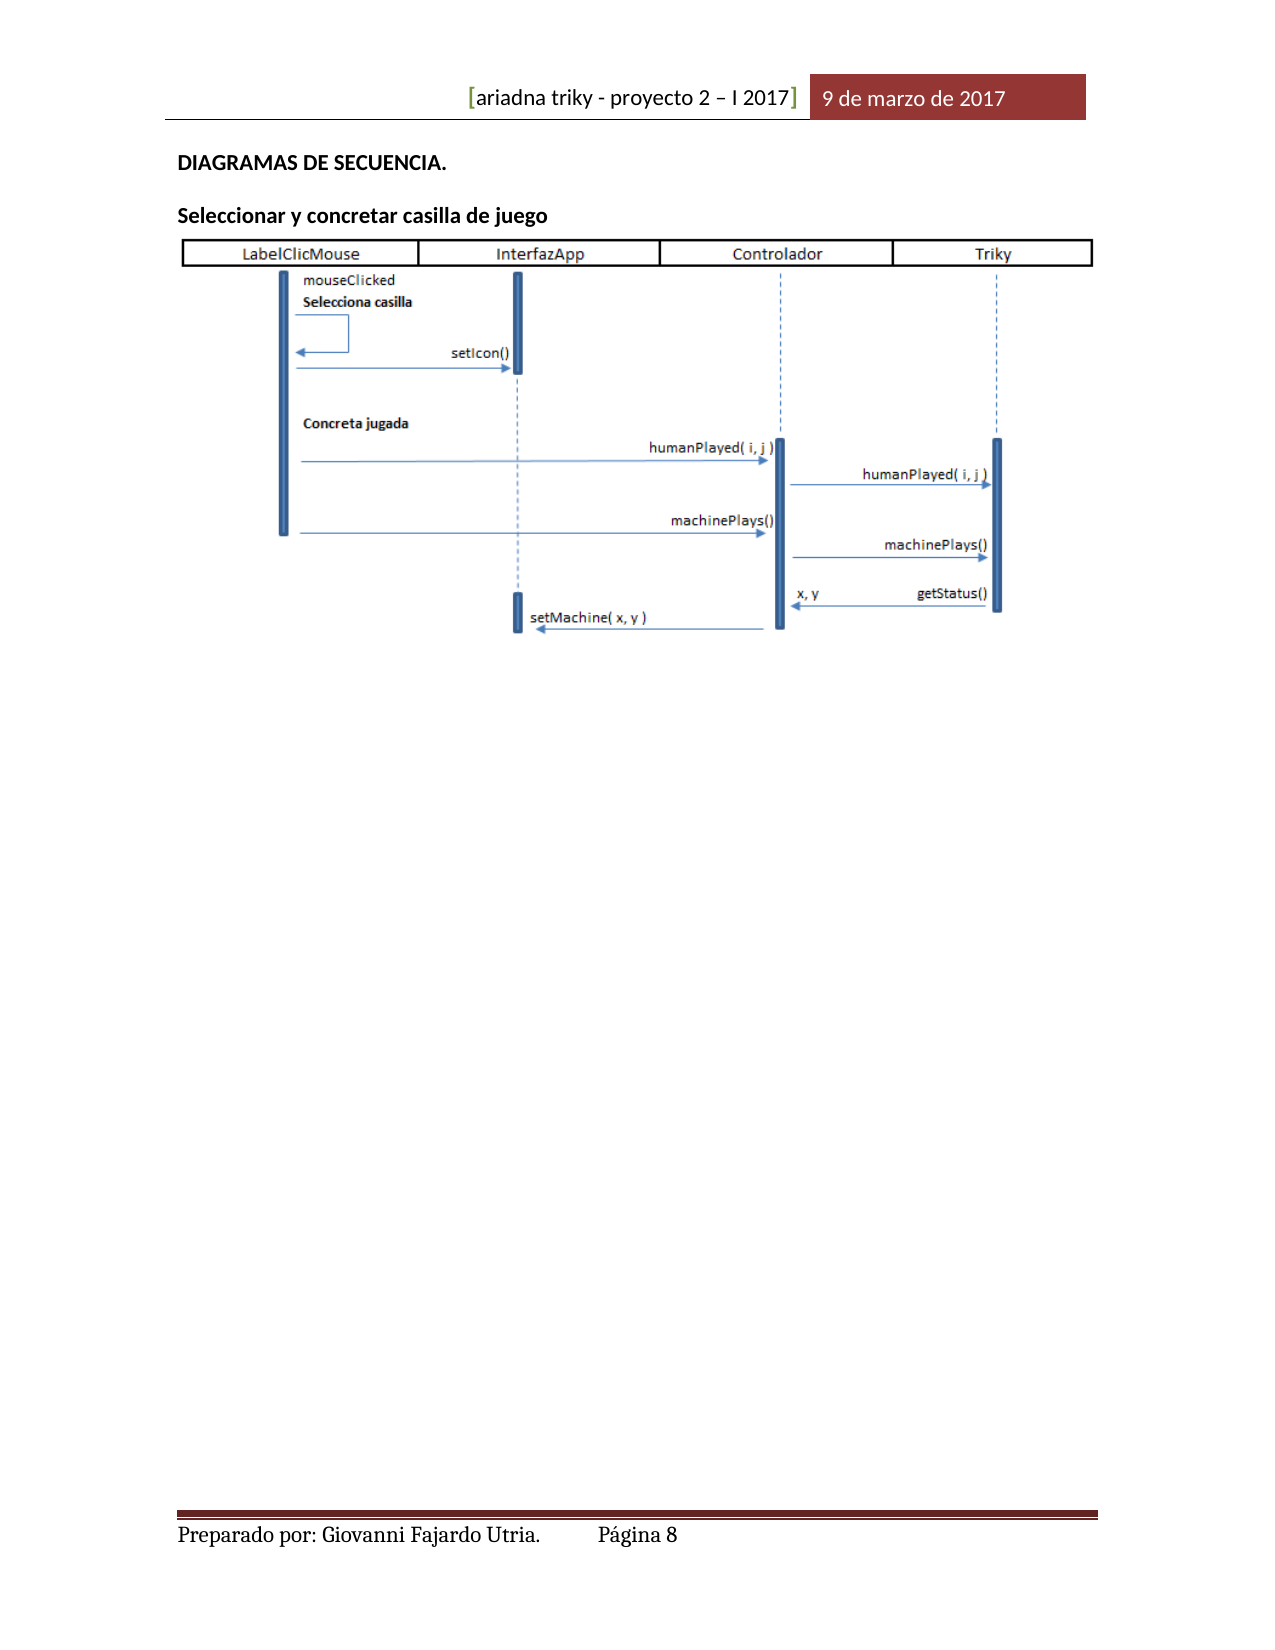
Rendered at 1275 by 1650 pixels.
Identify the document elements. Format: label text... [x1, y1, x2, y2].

picture [177, 233, 1098, 648]
text DIAGRAMAS DE SECUENCIA. [177, 148, 1098, 176]
text Seleccionar y concretar casilla de juego [177, 201, 1098, 229]
